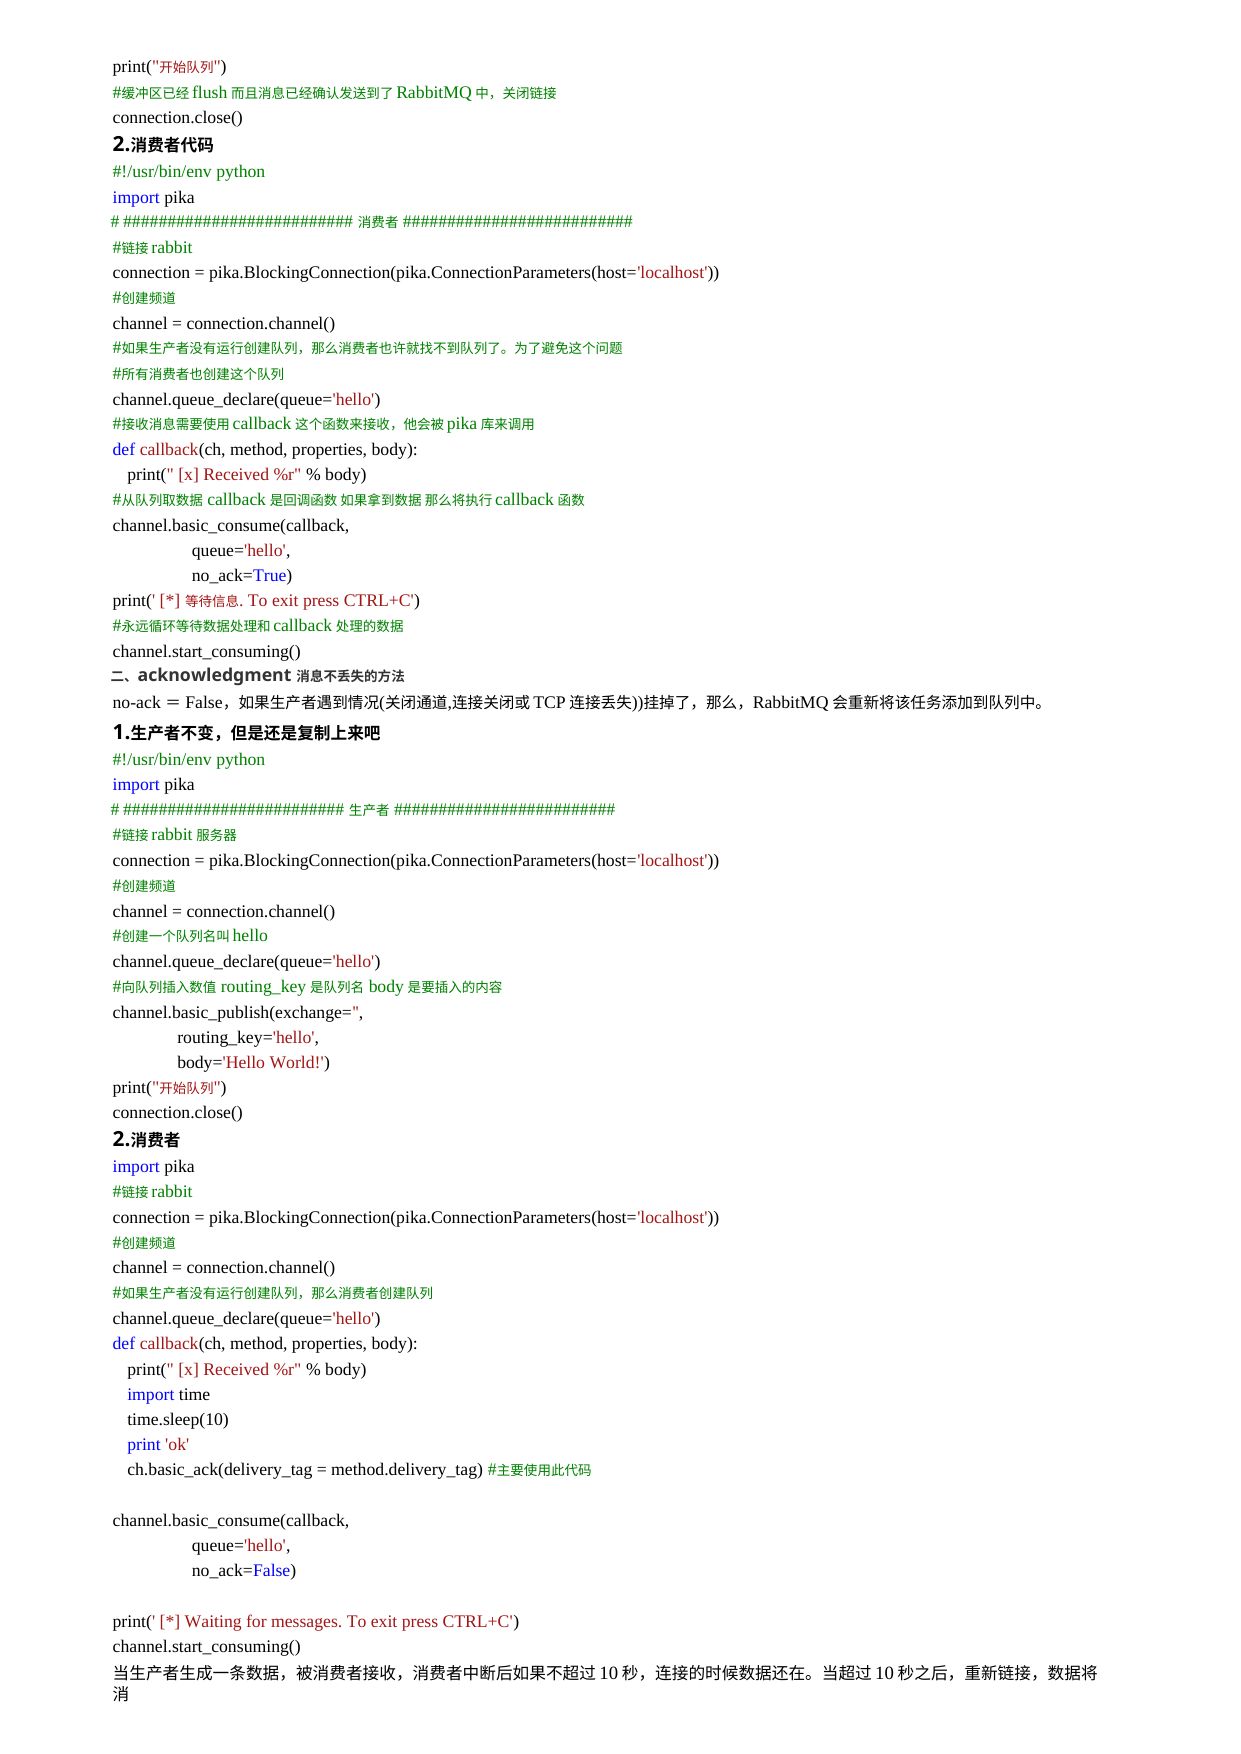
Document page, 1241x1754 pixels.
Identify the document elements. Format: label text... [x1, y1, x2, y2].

list ######################### 生产者 ######################### [110, 799, 1105, 820]
text channel.queue_declare(queue='hello') [112, 1308, 1105, 1328]
text no_ack=False) [192, 1560, 1105, 1580]
text queue='hello', [192, 1535, 1105, 1555]
text #!/usr/bin/env python [112, 161, 1105, 182]
text #如果生产者没有运行创建队列，那么消费者也许就找不到队列了。为了避免这个问题 [112, 338, 1105, 358]
text channel.basic_publish(exchange='', [112, 1001, 1105, 1022]
text channel.queue_declare(queue='hello') [112, 388, 1105, 409]
text #创建频道 [112, 1232, 1105, 1252]
text channel.queue_declare(queue='hello') [112, 951, 1105, 971]
text 1.生产者不变，但是还是复制上来吧 [112, 720, 1105, 744]
text connection = pika.BlockingConnection(pika.ConnectionParameters(host='localhost')) [112, 1207, 1105, 1227]
text 当生产者生成一条数据，被消费者接收，消费者中断后如果不超过10秒，连接的时候数据还在。当超过10秒之后，重新链接，数据将消 [112, 1662, 1105, 1705]
text time.sleep(10) [127, 1409, 1105, 1429]
text #向队列插入数值 routing_key是队列名 body是要插入的内容 [112, 976, 1105, 997]
text print(' [*] Waiting for messages. To exit press CTRL+C') [112, 1611, 1105, 1631]
text connection.close() [112, 1102, 1105, 1123]
text print("开始队列") [112, 57, 1105, 77]
text print(' [*] 等待信息. To exit press CTRL+C') [112, 590, 1105, 611]
text #所有消费者也创建这个队列 [112, 363, 1105, 383]
text channel = connection.channel() [112, 312, 1105, 333]
text channel.start_consuming() [112, 641, 1105, 661]
text ch.basic_ack(delivery_tag = method.delivery_tag) #主要使用此代码 [127, 1459, 1105, 1479]
text def callback(ch, method, properties, body): [112, 439, 1105, 459]
text #如果生产者没有运行创建队列，那么消费者创建队列 [112, 1283, 1105, 1303]
text #缓冲区已经flush而且消息已经确认发送到了RabbitMQ中，关闭链接 [112, 82, 1105, 102]
text #!/usr/bin/env python [112, 749, 1105, 769]
text #创建频道 [112, 875, 1105, 896]
text import pika [112, 774, 1105, 794]
text 二、acknowledgment 消息不丢失的方法 [110, 666, 1105, 686]
text #链接rabbit [112, 237, 1105, 257]
text connection = pika.BlockingConnection(pika.ConnectionParameters(host='localhost')) [112, 262, 1105, 282]
list ########################## 消费者 ########################## [110, 212, 1105, 232]
text no-ack ＝ False，如果生产者遇到情况(关闭通道,连接关闭或TCP连接丢失))挂掉了，那么，RabbitMQ会重新将该任务添加到队列中。 [112, 692, 1105, 713]
text channel.start_consuming() [112, 1636, 1105, 1656]
text #链接rabbit [112, 1182, 1105, 1202]
text #创建频道 [112, 287, 1105, 308]
text import pika [112, 186, 1105, 207]
text channel.basic_consume(callback, [112, 514, 1105, 535]
text body='Hello World!') [177, 1052, 1105, 1072]
text 2.消费者 [112, 1127, 1105, 1151]
text print(" [x] Received %r" % body) [127, 464, 1105, 484]
text routing_key='hello', [177, 1027, 1105, 1047]
text #链接rabbit服务器 [112, 824, 1105, 845]
text #从队列取数据 callback是回调函数 如果拿到数据 那么将执行callback函数 [112, 489, 1105, 510]
text print 'ok' [127, 1434, 1105, 1454]
text no_ack=True) [192, 565, 1105, 585]
text #接收消息需要使用callback这个函数来接收，他会被pika库来调用 [112, 413, 1105, 434]
text def callback(ch, method, properties, body): [112, 1333, 1105, 1353]
text channel.basic_consume(callback, [112, 1510, 1105, 1530]
text import time [127, 1383, 1105, 1404]
text queue='hello', [192, 540, 1105, 560]
text #创建一个队列名叫hello [112, 926, 1105, 946]
text import pika [112, 1156, 1105, 1177]
text 2.消费者代码 [112, 132, 1105, 156]
text print("开始队列") [112, 1077, 1105, 1097]
text #永远循环等待数据处理和callback处理的数据 [112, 616, 1105, 636]
text channel = connection.channel() [112, 900, 1105, 921]
text connection.close() [112, 107, 1105, 128]
text channel = connection.channel() [112, 1257, 1105, 1278]
text print(" [x] Received %r" % body) [127, 1358, 1105, 1379]
text connection = pika.BlockingConnection(pika.ConnectionParameters(host='localhost')) [112, 850, 1105, 870]
